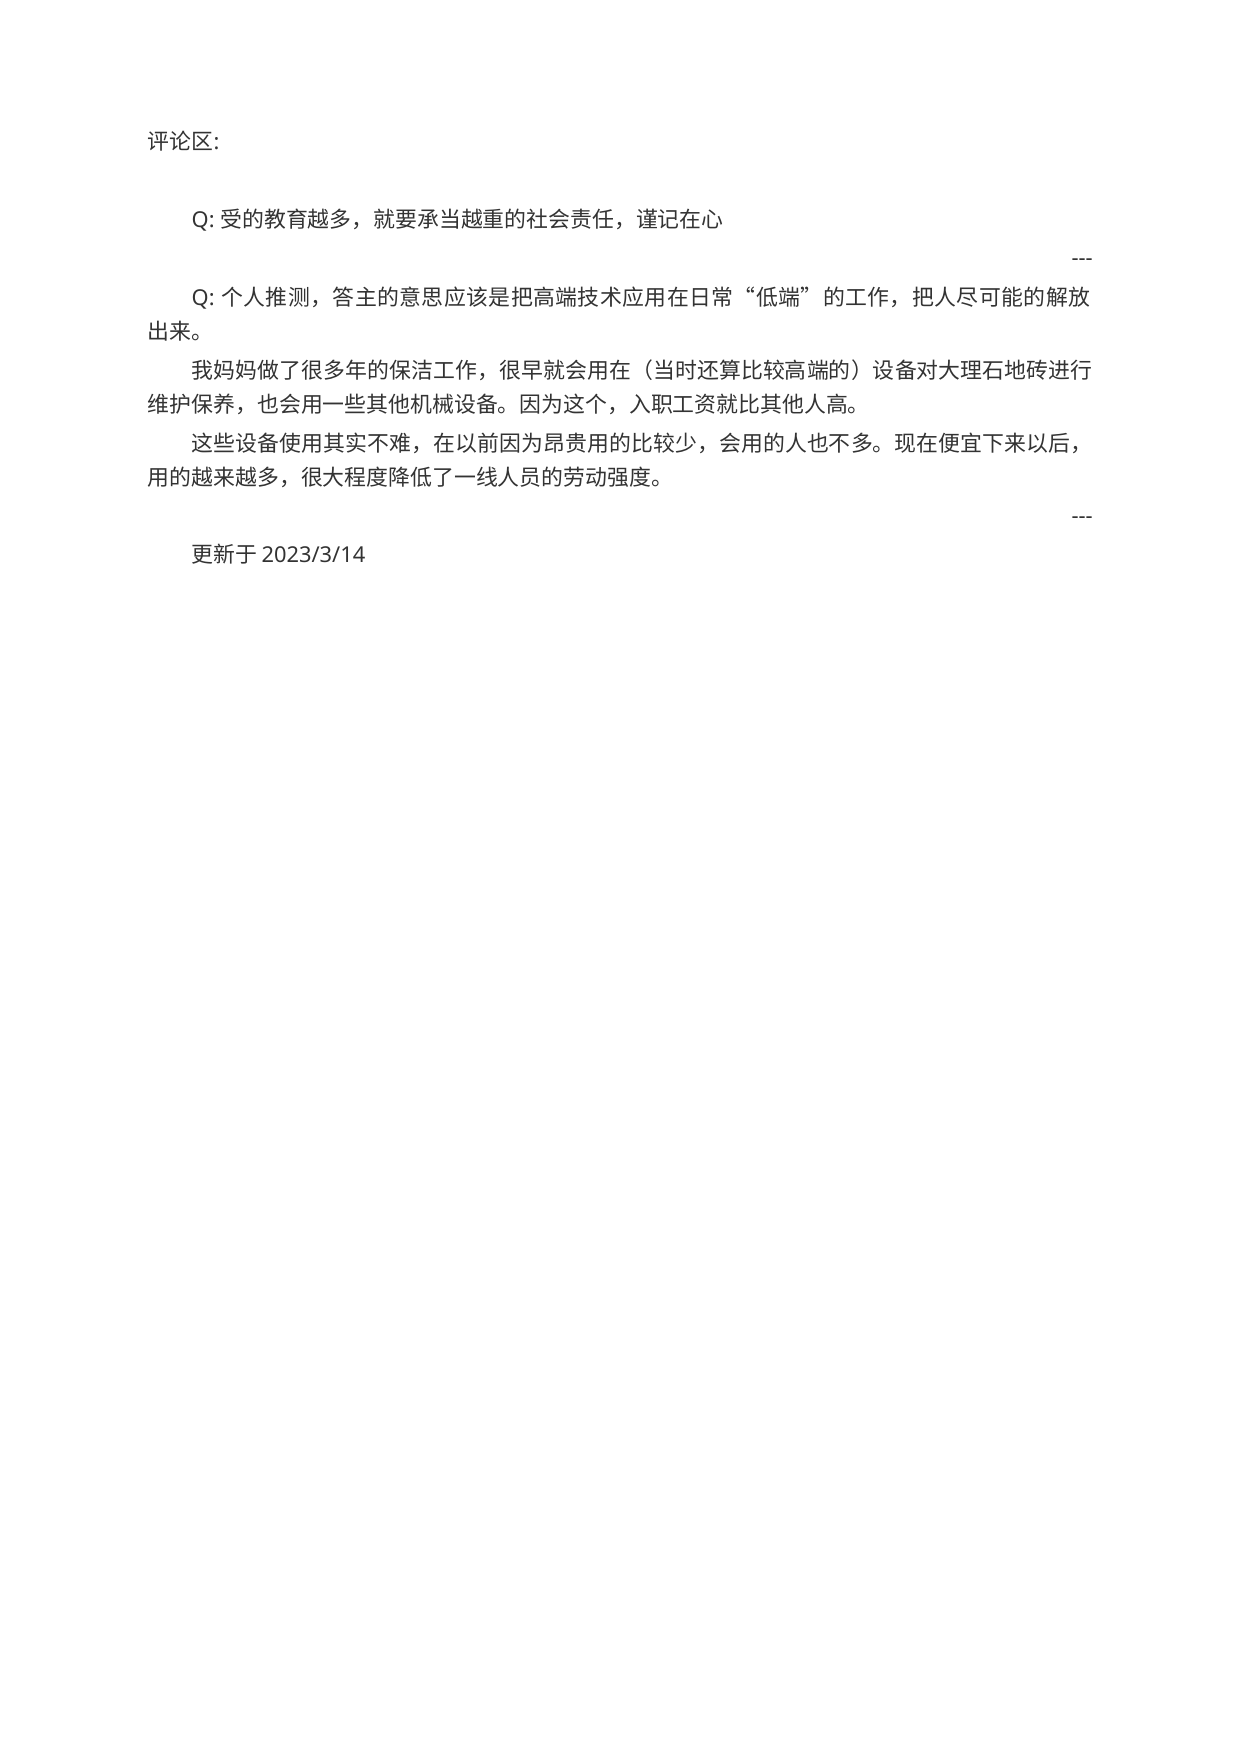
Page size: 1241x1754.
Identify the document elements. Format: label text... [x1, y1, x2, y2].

text Q: 受的教育越多，就要承当越重的社会责任，谨记在心 [148, 201, 1092, 235]
text 评论区: [148, 123, 1092, 157]
text --- [148, 497, 1092, 531]
text 我妈妈做了很多年的保洁工作，很早就会用在（当时还算比较高端的）设备对大理石地砖进行维护保养，也会用一些其他机械设备。因为这个，入职工资就比其他人高。 [148, 352, 1092, 419]
text 更新于2023/3/14 [148, 536, 1092, 570]
text --- [148, 240, 1092, 274]
text Q: 个人推测，答主的意思应该是把高端技术应用在日常“低端”的工作，把人尽可能的解放出来。 [148, 279, 1092, 347]
text 这些设备使用其实不难，在以前因为昂贵用的比较少，会用的人也不多。现在便宜下来以后，用的越来越多，很大程度降低了一线人员的劳动强度。 [148, 424, 1092, 492]
